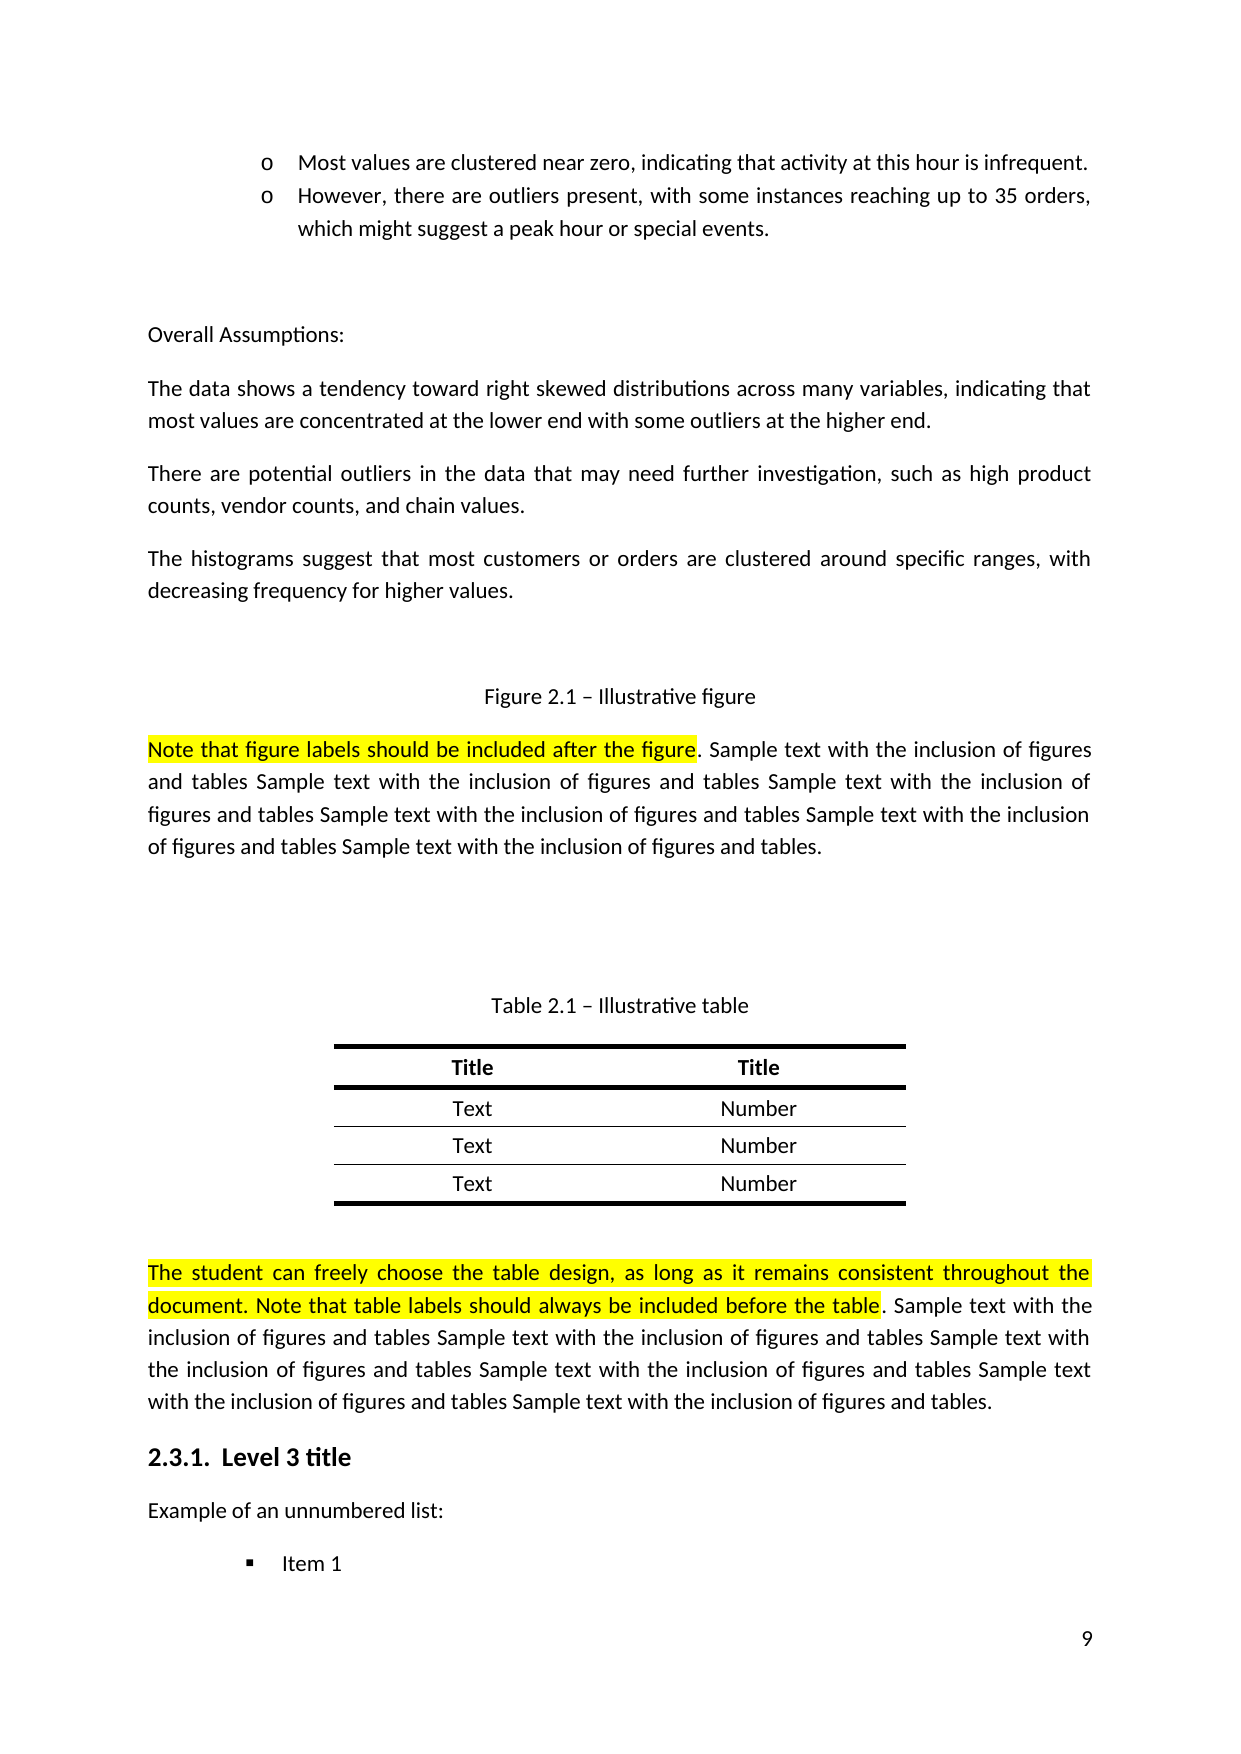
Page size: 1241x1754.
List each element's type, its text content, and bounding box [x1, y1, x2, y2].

text Figure 2.1 – Illustrative figure [148, 682, 1092, 710]
list However, there are outliers present, with some instances reaching up to 35 orders, which might suggest a peak hour or special events. [260, 181, 1092, 243]
list Item 1 [244, 1549, 1092, 1577]
table_cell Number [611, 1090, 906, 1126]
table_header Title [334, 1049, 611, 1085]
table_header Title [611, 1049, 906, 1085]
text Overall Assumptions: [148, 321, 1092, 349]
text Table 2.1 – Illustrative table [148, 991, 1092, 1019]
table_cell Number [611, 1165, 906, 1201]
list Most values are clustered near zero, indicating that activity at this hour is infrequent. [260, 148, 1092, 177]
table_cell Text [334, 1127, 611, 1163]
text The data shows a tendency toward right skewed distributions across many variables, indicating that most values are concentrated at the lower end with some outliers at the higher end. [148, 374, 1092, 434]
table_cell Text [334, 1090, 611, 1126]
text The histograms suggest that most customers or orders are clustered around specific ranges, with decreasing frequency for higher values. [148, 544, 1092, 604]
text Note that figure labels should be included after the figure. Sample text with the inclusion of figures and tables Sample text with the inclusion of figures and tables Sample text with the inclusion of figures and tables Sample text with the inclusion of figures and tables Sample text with the inclusion of figures and tables Sample text with the inclusion of figures and tables. [148, 735, 1092, 860]
table_cell Text [334, 1165, 611, 1201]
subtitle Level 3 title [148, 1440, 1092, 1473]
table_cell Number [611, 1127, 906, 1163]
text Example of an unnumbered list: [148, 1496, 1092, 1524]
text There are potential outliers in the data that may need further investigation, such as high product counts, vendor counts, and chain values. [148, 459, 1092, 519]
